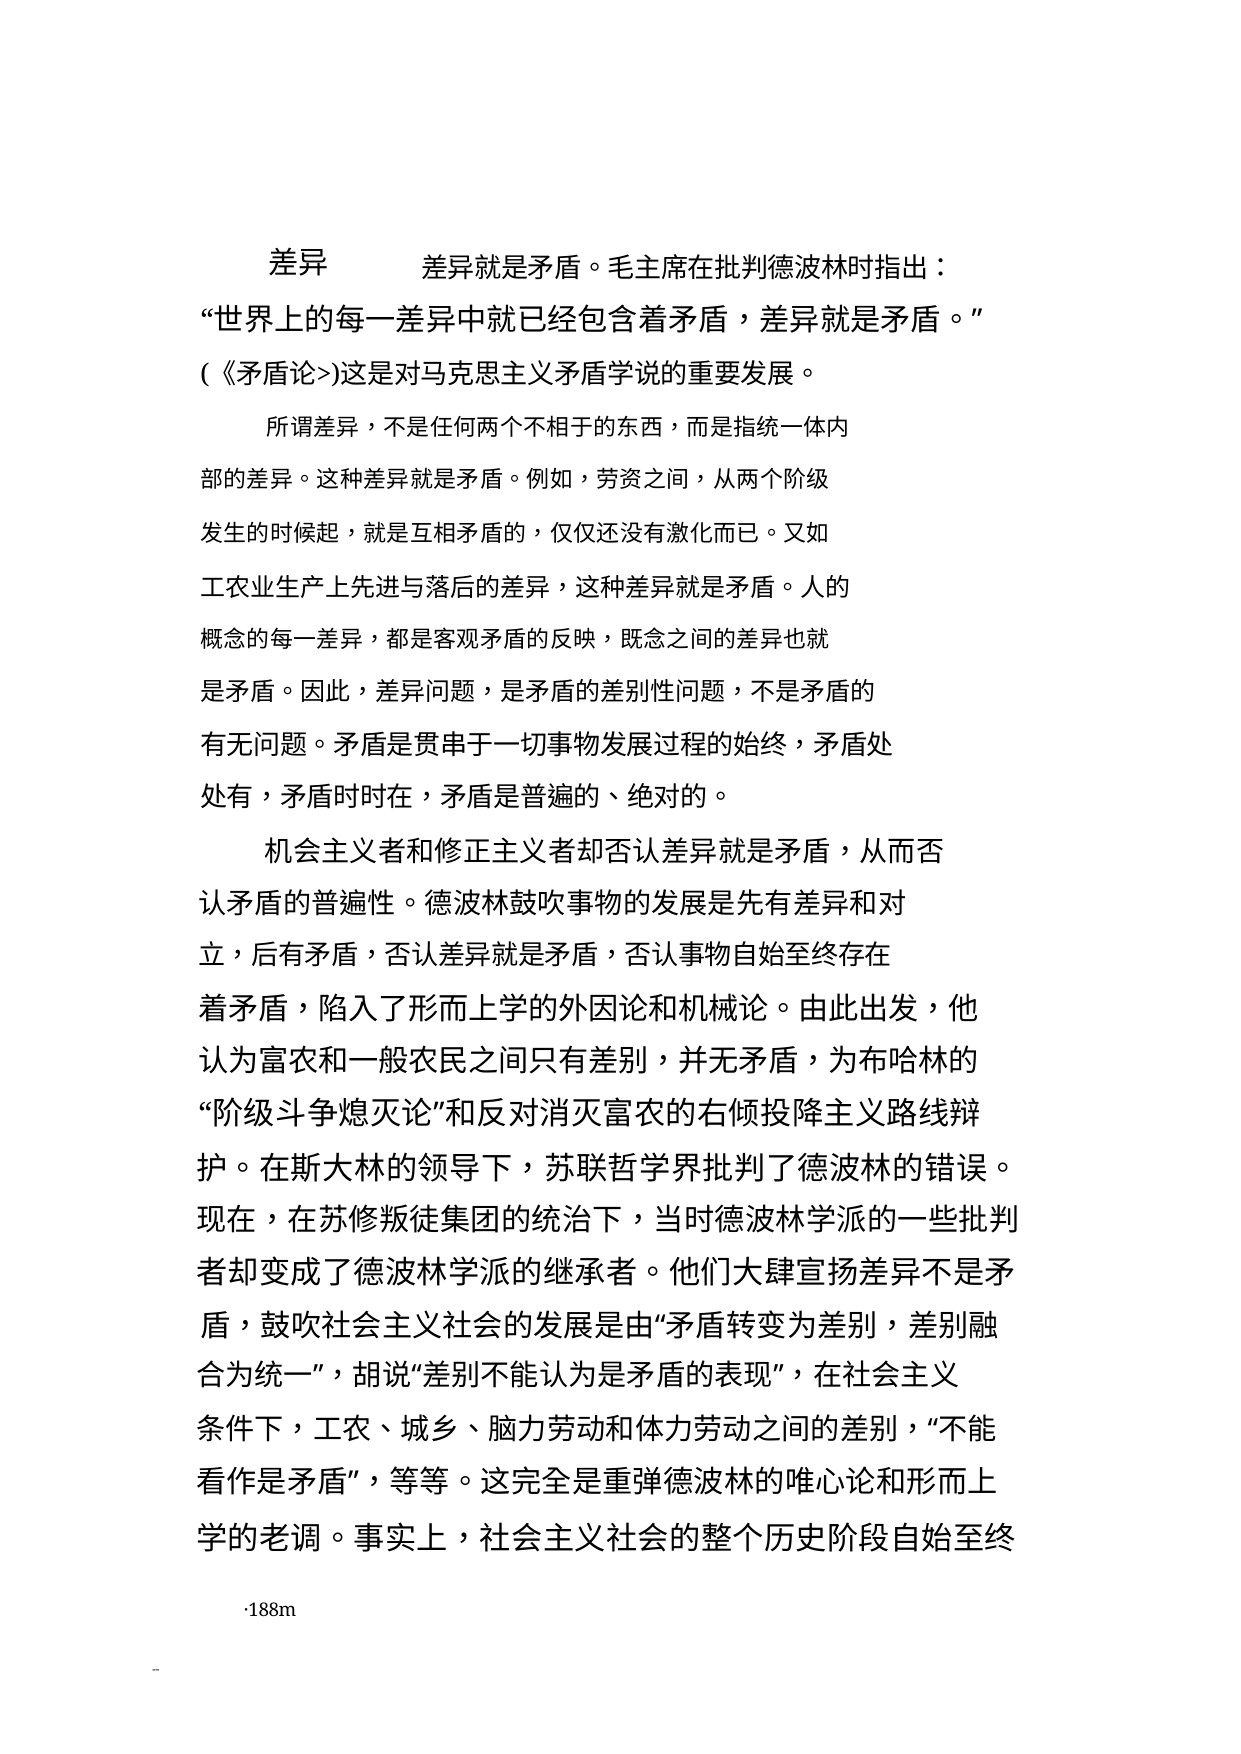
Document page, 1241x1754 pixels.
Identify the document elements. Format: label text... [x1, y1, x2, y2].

text 认矛盾的普遍性。德波林鼓吹事物的发展是先有差异和对 [198, 891, 1057, 919]
text 盾，鼓吹社会主义社会的发展是由“矛盾转变为差别，差别融 [200, 1312, 1145, 1342]
text 所谓差异，不是任何两个不相于的东西，而是指统一体内 [267, 416, 1140, 439]
text 立，后有矛盾，否认差异就是矛盾，否认事物自始至终存在 [198, 943, 1057, 970]
text 学的老调。事实上，社会主义社会的整个历史阶段自始至终 [196, 1524, 1141, 1556]
text “阶级斗争熄灭论”和反对消灭富农的右倾投降主义路线辩 [198, 1099, 1145, 1131]
text (《矛盾论>)这是对马克思主义矛盾学说的重要发展。 [200, 362, 1140, 389]
text 条件下，工农、城乡、脑力劳动和体力劳动之间的差别，“不能 [196, 1416, 1141, 1446]
text 机会主义者和修正主义者却否认差异就是矛盾，从而否 [264, 839, 1057, 867]
text 工农业生产上先进与落后的差异，这种差异就是矛盾。人的 [200, 577, 997, 602]
text 部的差异。这种差异就是矛盾。例如，劳资之间，从两个阶级 [200, 468, 927, 492]
text 着矛盾，陷入了形而上学的外因论和机械论。由此出发，他 [198, 995, 1145, 1025]
text 有无问题。矛盾是贯串于一切事物发展过程的始终，矛盾处 [200, 733, 997, 759]
text 处有，矛盾时时在，矛盾是普遍的、绝对的。 [200, 785, 997, 812]
text 现在，在苏修叛徒集团的统治下，当时德波林学派的一些批判 [196, 1206, 1145, 1236]
text 差异 [269, 249, 374, 279]
text 合为统一”，胡说“差别不能认为是矛盾的表现”，在社会主义 [196, 1362, 1145, 1391]
text 概念的每一差异，都是客观矛盾的反映，既念之间的差异也就 [200, 629, 997, 652]
text 发生的时候起，就是互相矛盾的，仅仅还没有激化而已。又如 [200, 522, 927, 546]
text ·188m [244, 1602, 327, 1620]
text 者却变成了德波林学派的继承者。他们大肆宣扬差异不是矛 [196, 1258, 1145, 1289]
text 差异就是矛盾。毛主席在批判德波林时指出： [421, 256, 1034, 282]
text “世界上的每一差异中就已经包含着矛盾，差异就是矛盾。” [200, 306, 1140, 336]
text 护。在斯大林的领导下，苏联哲学界批判了德波林的错误。 [196, 1154, 1145, 1185]
text 是矛盾。因此，差异问题，是矛盾的差别性问题，不是矛盾的 [200, 681, 997, 706]
text 看作是矛盾”，等等。这完全是重弹德波林的唯心论和形而上 [196, 1468, 1141, 1499]
text 认为富农和一般农民之间只有差别，并无矛盾，为布哈林的 [198, 1047, 1145, 1077]
